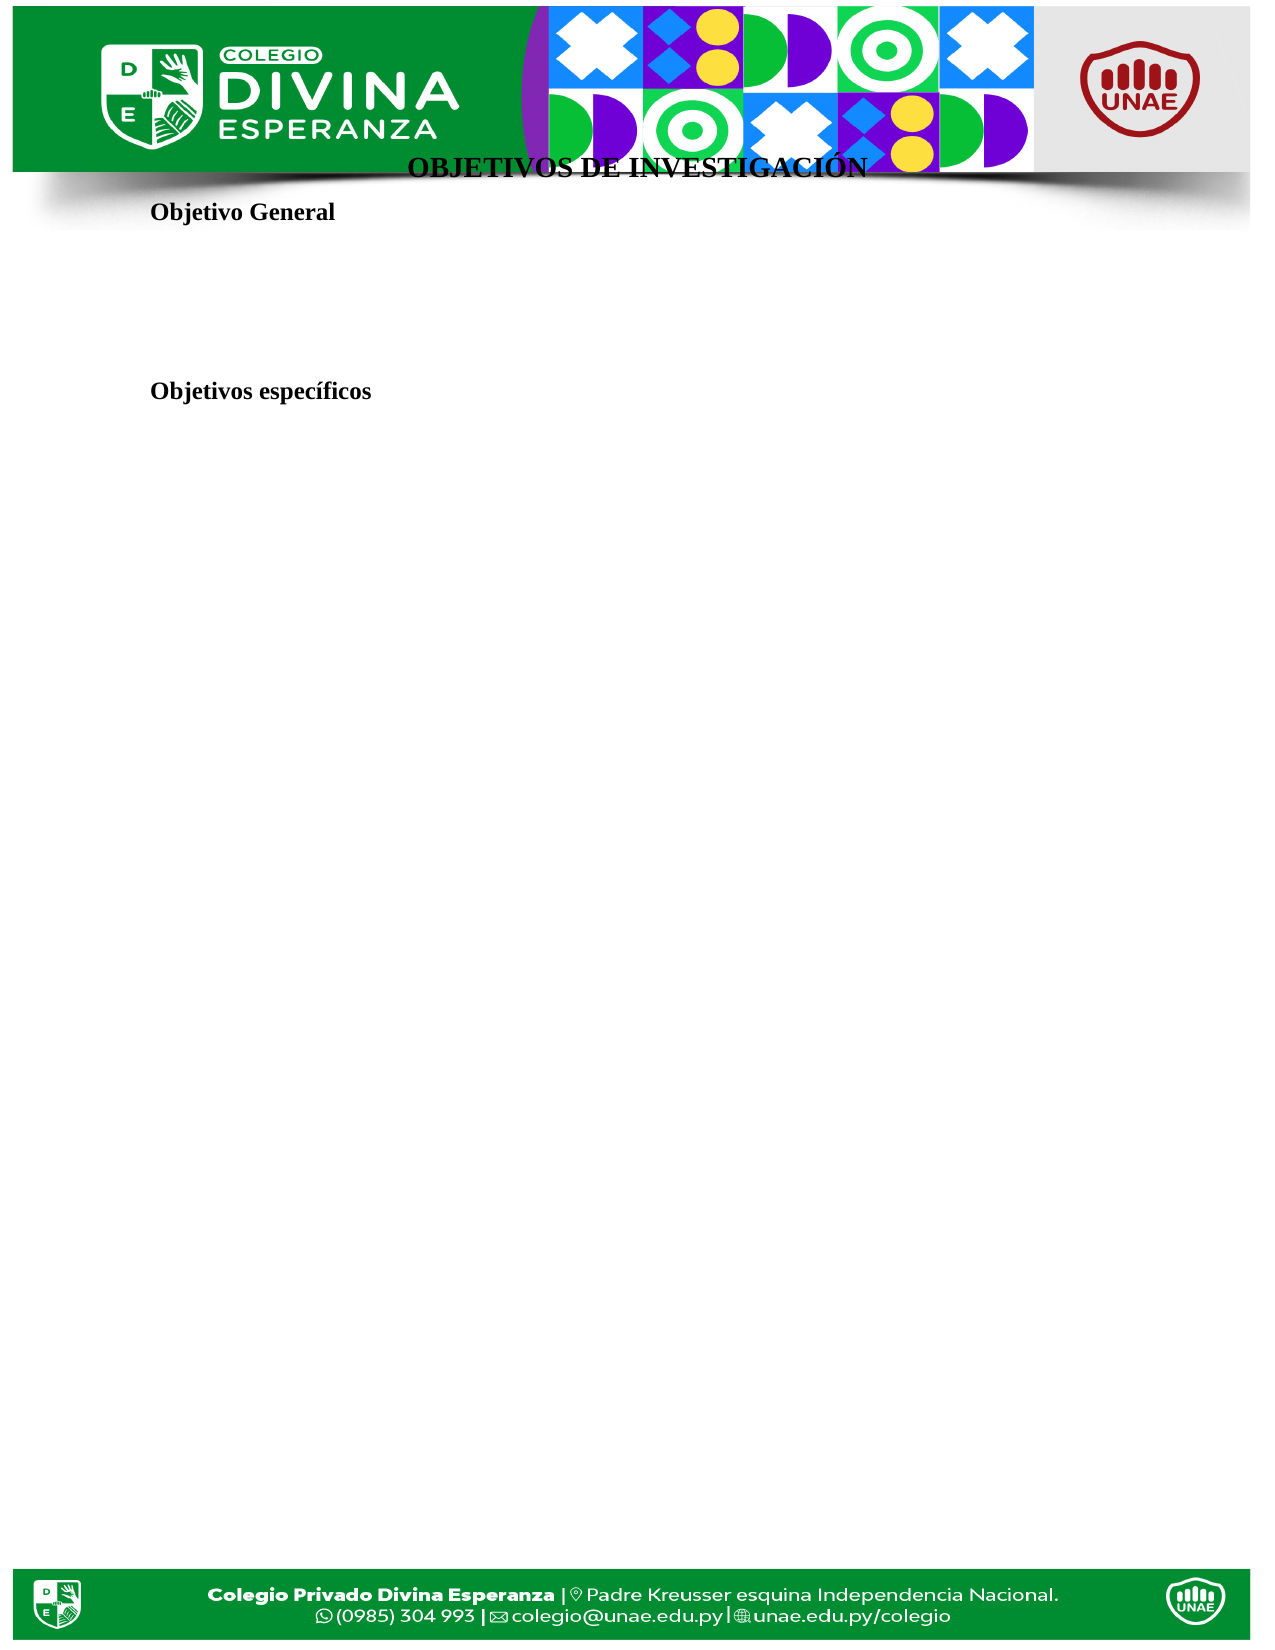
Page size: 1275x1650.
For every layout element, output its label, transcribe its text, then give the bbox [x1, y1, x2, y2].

text Objetivo General [150, 197, 1125, 226]
picture [12, 6, 1251, 1640]
subtitle OBJETIVOS DE INVESTIGACIÓN [150, 150, 1125, 183]
text Objetivos específicos [150, 376, 1125, 405]
